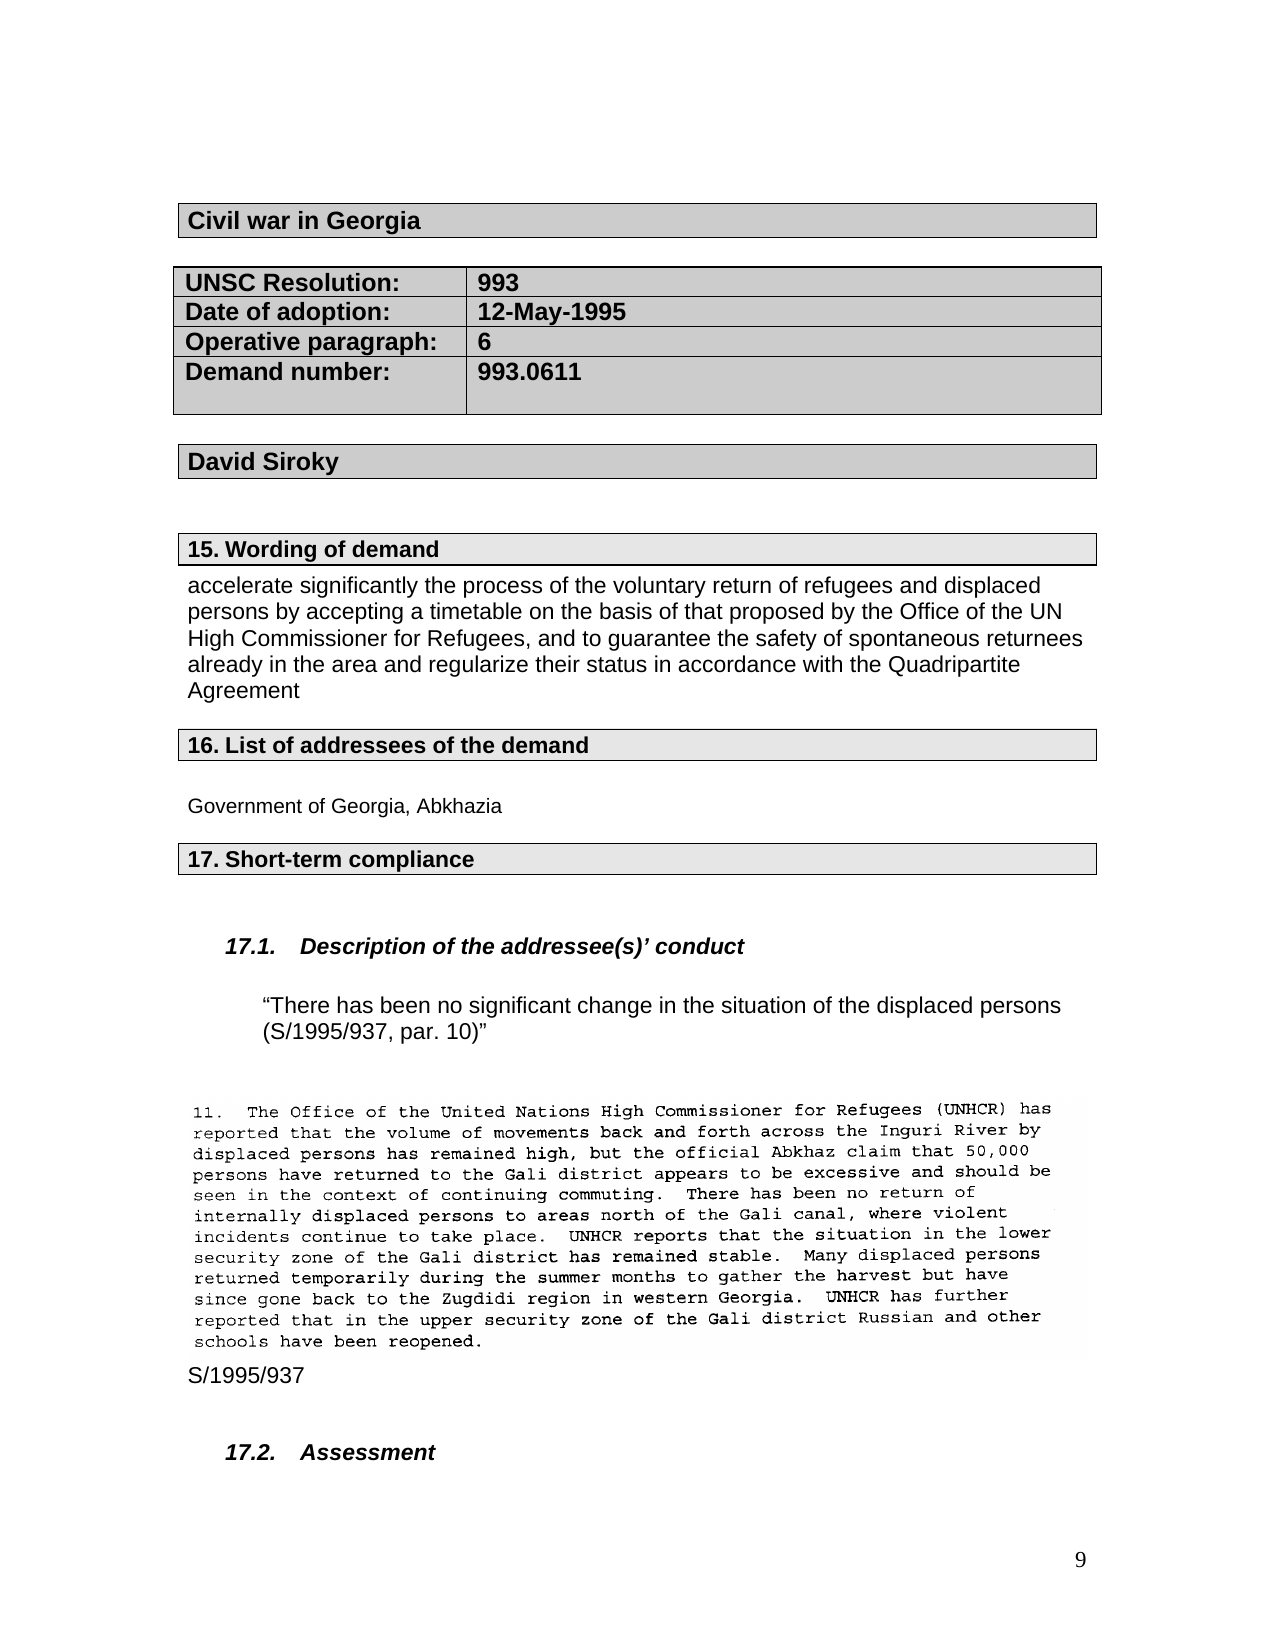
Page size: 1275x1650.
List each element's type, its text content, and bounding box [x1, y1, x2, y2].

subtitle Assessment [225, 1439, 1087, 1466]
text David Siroky [179, 445, 1096, 478]
table_cell 12-May-1995 [467, 297, 1101, 326]
text accelerate significantly the process of the voluntary return of refugees and displaced persons by accepting a timetable on the basis of that proposed by the Office of the UN High Commissioner for Refugees, and to guarantee the safety of spontaneous returnees already in the area and regularize their status in accordance with the Quadripartite Agreement [187, 572, 1087, 703]
table_cell 6 [467, 327, 1101, 356]
text S/1995/937 [187, 1362, 1087, 1388]
subtitle Description of the addressee(s)’ conduct [225, 933, 1087, 959]
table_header UNSC Resolution: [174, 268, 466, 296]
table_cell Date of adoption: [174, 297, 466, 326]
list “There has been no significant change in the situation of the displaced persons (S/1995/937, par. 10)” [262, 992, 1087, 1044]
table_cell Demand number: [174, 357, 466, 414]
subtitle List of addressees of the demand [179, 730, 1096, 760]
text Civil war in Georgia [179, 204, 1096, 237]
table_cell Operative paragraph: [174, 327, 466, 356]
subtitle Short-term compliance [179, 844, 1096, 874]
table_header 993 [467, 268, 1101, 296]
subtitle Wording of demand [179, 534, 1096, 564]
text Government of Georgia, Abkhazia [187, 794, 1087, 818]
table_cell 993.0611 [467, 357, 1101, 414]
